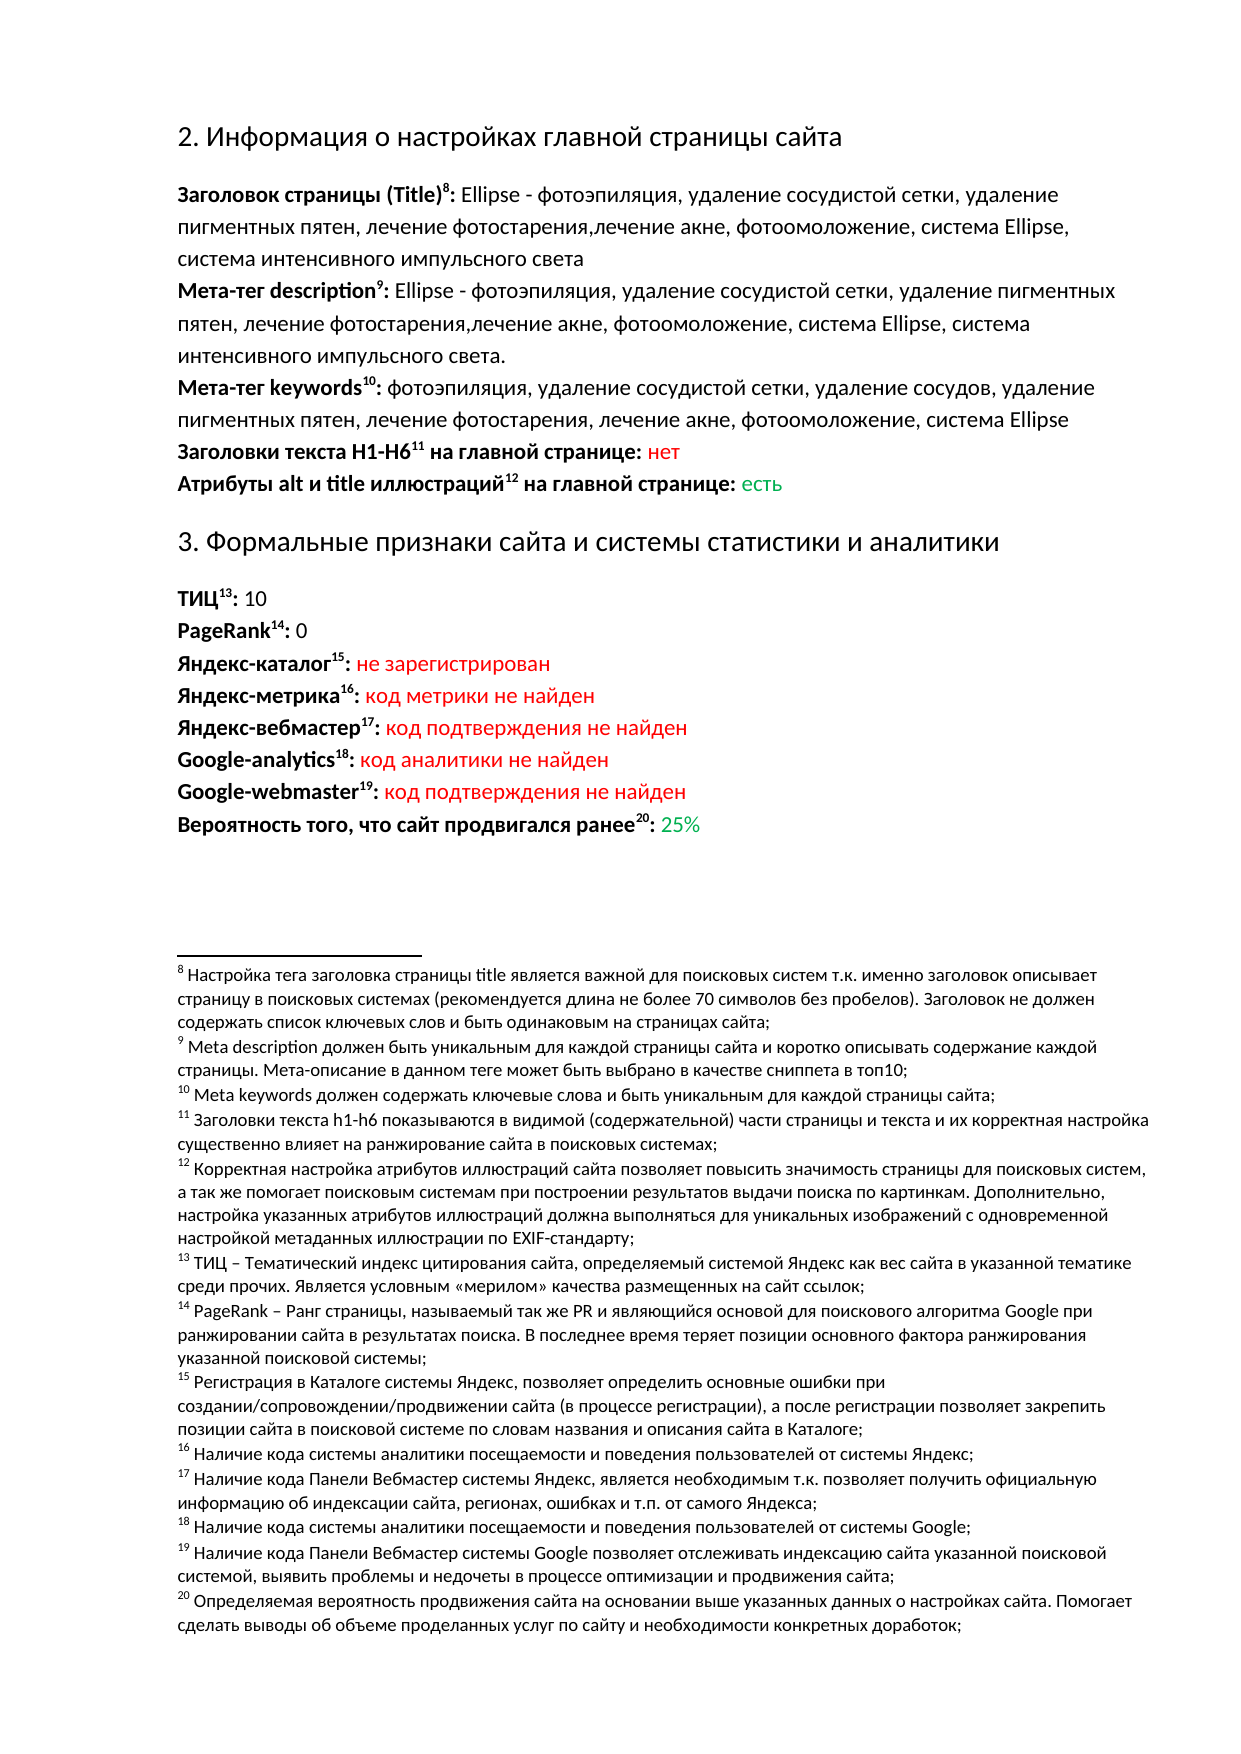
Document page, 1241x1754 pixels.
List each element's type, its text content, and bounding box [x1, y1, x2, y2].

text 2. Информация о настройках главной страницы сайта [177, 118, 1152, 154]
text 3. Формальные признаки сайта и системы статистики и аналитики [177, 523, 1152, 558]
text Заголовок страницы (Title): Ellipse - фотоэпиляция, удаление сосудистой сетки, удаление пигментных пятен, лечение фотостарения,лечение акне, фотоомоложение, система Ellipse, система интенсивного импульсного света Мета-тег description: Ellipse - фотоэпиляция, удаление сосудистой сетки, удаление пигментных пятен, лечение фотостарения,лечение акне, фотоомоложение, система Ellipse, система интенсивного импульсного света. Мета-тег keywords: фотоэпиляция, удаление сосудистой сетки, удаление сосудов, удаление пигментных пятен, лечение фотостарения, лечение акне, фотоомоложение, система Ellipse Заголовки текста H1-H6 на главной странице: нет Атрибуты alt и title иллюстраций на главной странице: есть [177, 180, 1152, 498]
text ТИЦ: 10 PageRank: 0 Яндекс-каталог: не зарегистрирован Яндекс-метрика: код метрики не найден Яндекс-вебмастер: код подтверждения не найден Google-analytics: код аналитики не найден Google-webmaster: код подтверждения не найден Вероятность того, что сайт продвигался ранее: 25% [177, 584, 1152, 870]
